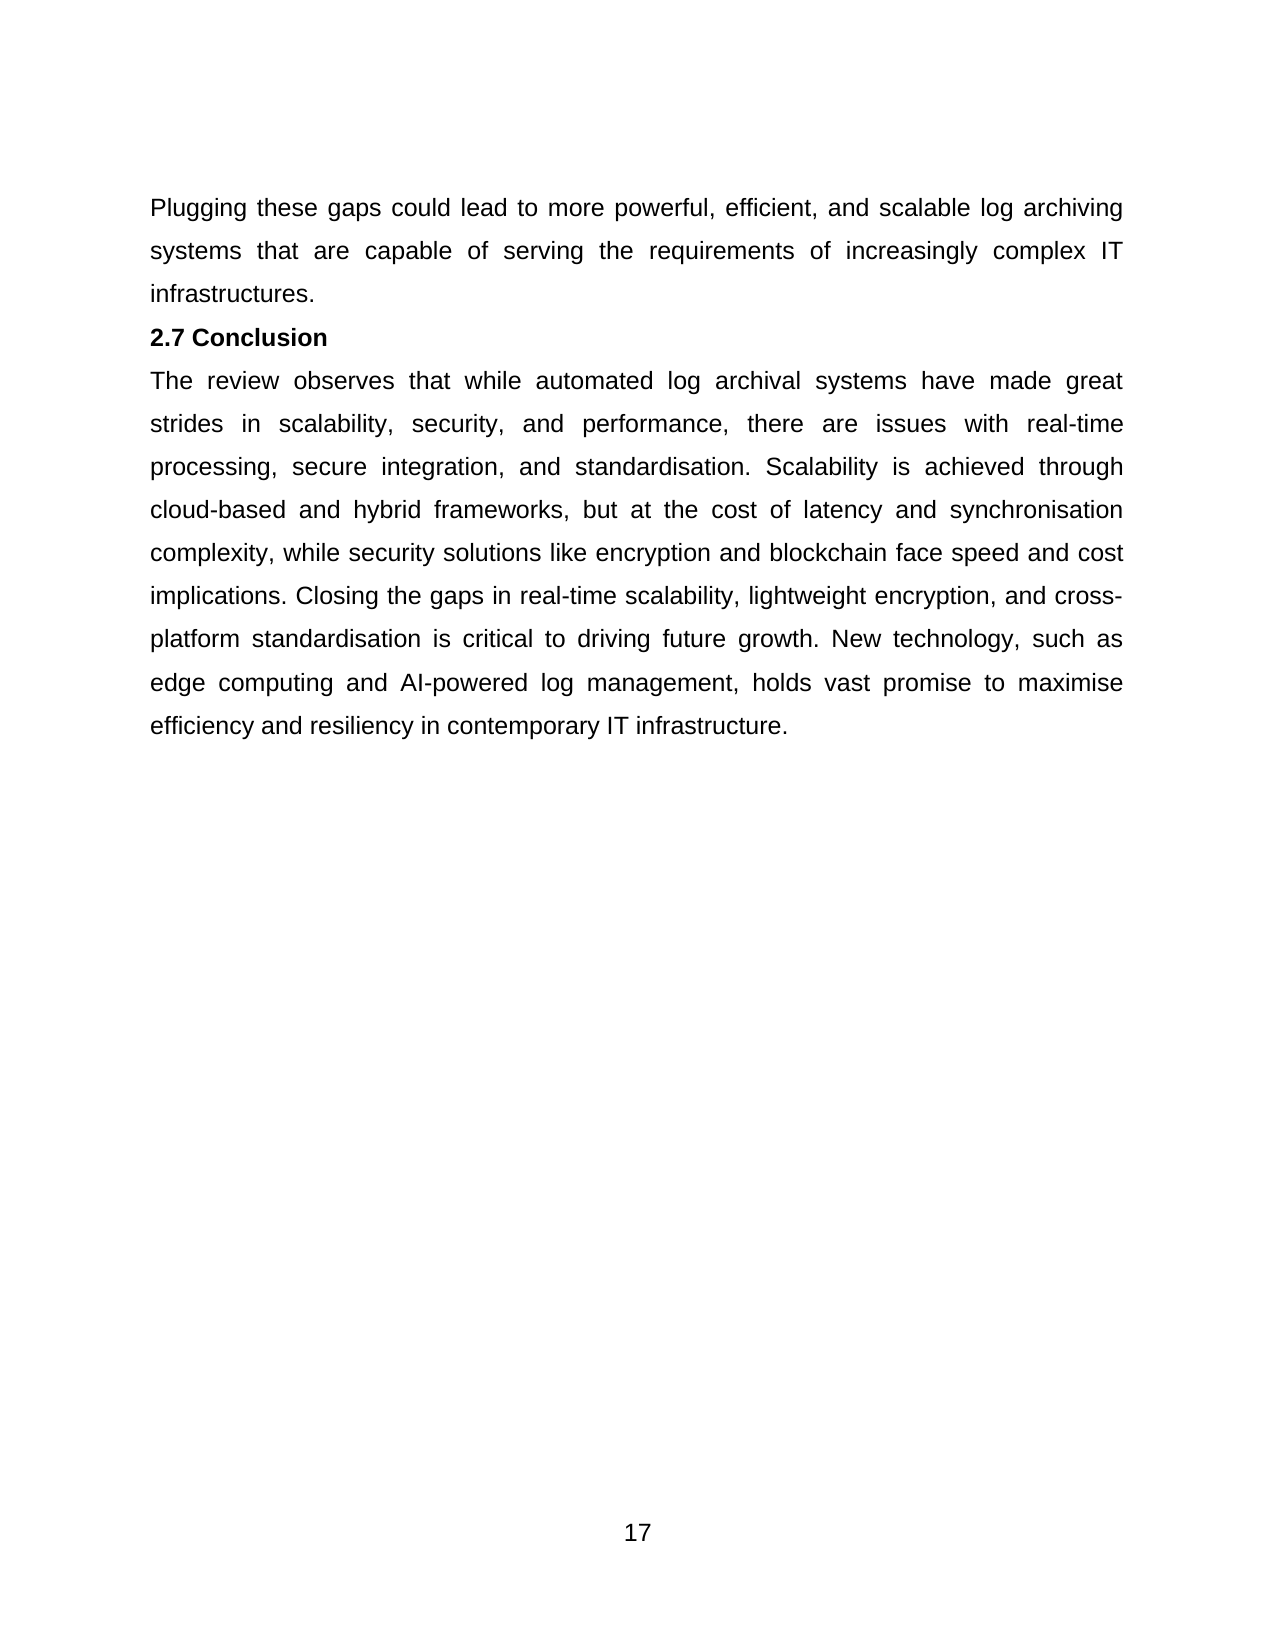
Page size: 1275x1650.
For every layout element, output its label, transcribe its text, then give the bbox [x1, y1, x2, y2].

text Plugging these gaps could lead to more powerful, efficient, and scalable log archiving systems that are capable of serving the requirements of increasingly complex IT infrastructures. [150, 193, 1125, 308]
text The review observes that while automated log archival systems have made great strides in scalability, security, and performance, there are issues with real-time processing, secure integration, and standardisation. Scalability is achieved through cloud-based and hybrid frameworks, but at the cost of latency and synchronisation complexity, while security solutions like encryption and blockchain face speed and cost implications. Closing the gaps in real-time scalability, lightweight encryption, and cross-platform standardisation is critical to driving future growth. New technology, such as edge computing and AI-powered log management, holds vast promise to maximise efficiency and resiliency in contemporary IT infrastructure. [150, 366, 1125, 739]
subtitle 2.7 Conclusion [150, 322, 1125, 351]
